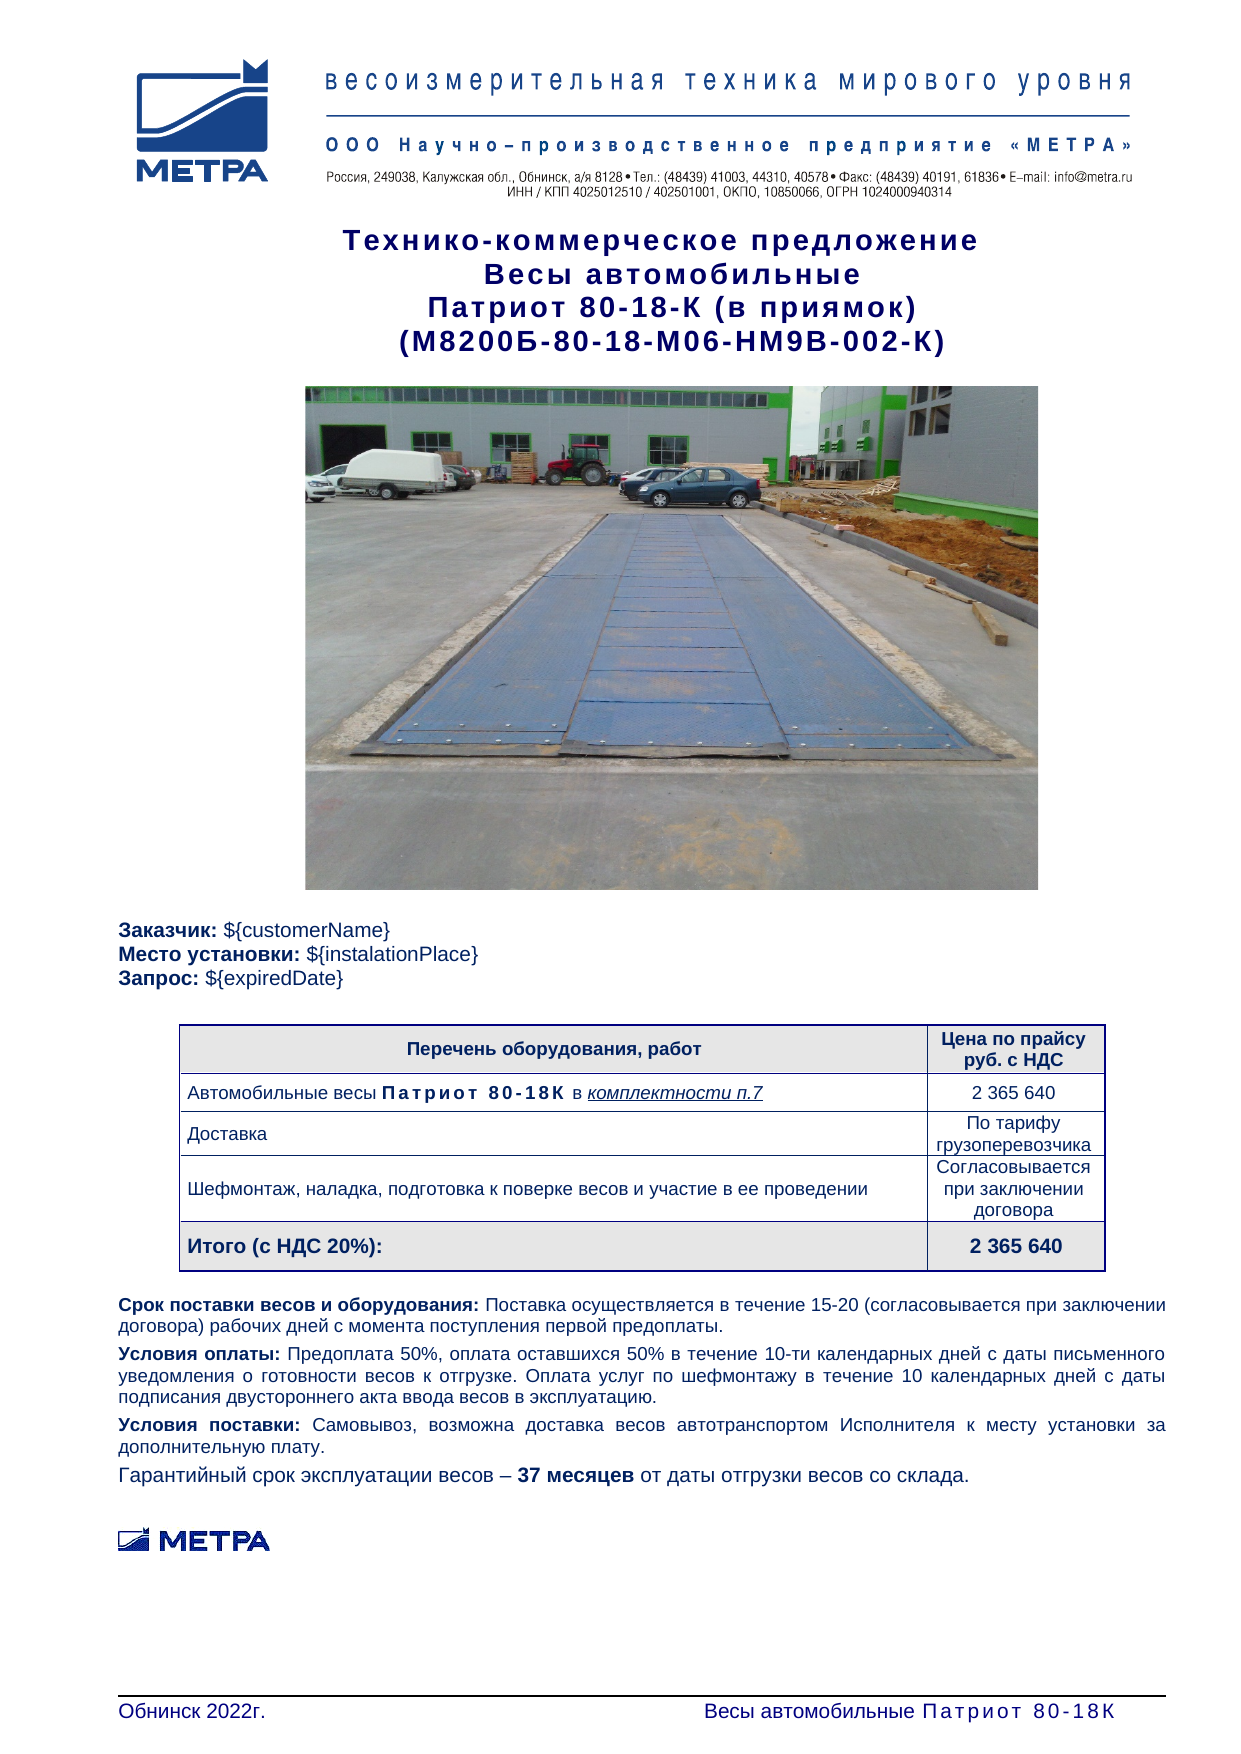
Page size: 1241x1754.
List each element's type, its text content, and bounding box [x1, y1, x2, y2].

picture [118, 1527, 270, 1551]
text Срок поставки весов и оборудования: Поставка осуществляется в течение 15-20 (согласовывается при заключении договора) рабочих дней с момента поступления первой предоплаты. [118, 1293, 1166, 1337]
picture [305, 386, 1039, 890]
table_cell Доставка [180, 1112, 927, 1155]
table_cell По тарифу грузоперевозчика [928, 1112, 1104, 1155]
table_header Цена по прайсу руб. с НДС [928, 1026, 1104, 1072]
text Патриот 80-18-К (в приямок) [118, 291, 1166, 324]
text Весы автомобильные [118, 257, 1166, 291]
text Гарантийный срок эксплуатации весов – 37 месяцев от даты отгрузки весов со склада. [118, 1463, 1166, 1487]
table_cell Итого (с НДС 20%): [180, 1222, 927, 1270]
table_cell Автомобильные весы Патриот 80-18К в комплектности п.7 [180, 1074, 927, 1111]
text Место установки: ${instalationPlace} [118, 942, 1166, 966]
table_cell 2 365 640 [928, 1222, 1104, 1270]
text Заказчик: ${customerName} [118, 918, 1166, 942]
table_cell 2 365 640 [928, 1074, 1104, 1111]
table_header Перечень оборудования, работ [180, 1026, 927, 1072]
table_cell Шефмонтаж, наладка, подготовка к поверке весов и участие в ее проведении [180, 1156, 927, 1221]
text (М8200Б-80-18-М06-НМ9В-002-К) [118, 324, 1166, 358]
text Запрос: ${expiredDate} [118, 966, 1166, 990]
text Условия поставки: Самовывоз, возможна доставка весов автотранспортом Исполнителя к месту установки за дополнительную плату. [118, 1414, 1166, 1457]
text Технико-коммерческое предложение [118, 223, 1166, 257]
table_cell Согласовывается при заключении договора [928, 1156, 1104, 1221]
text Условия оплаты: Предоплата 50%, оплата оставшихся 50% в течение 10-ти календарных дней с даты письменного уведомления о готовности весов к отгрузке. Оплата услуг по шефмонтажу в течение 10 календарных дней с даты подписания двустороннего акта ввода весов в эксплуатацию. [118, 1343, 1166, 1408]
